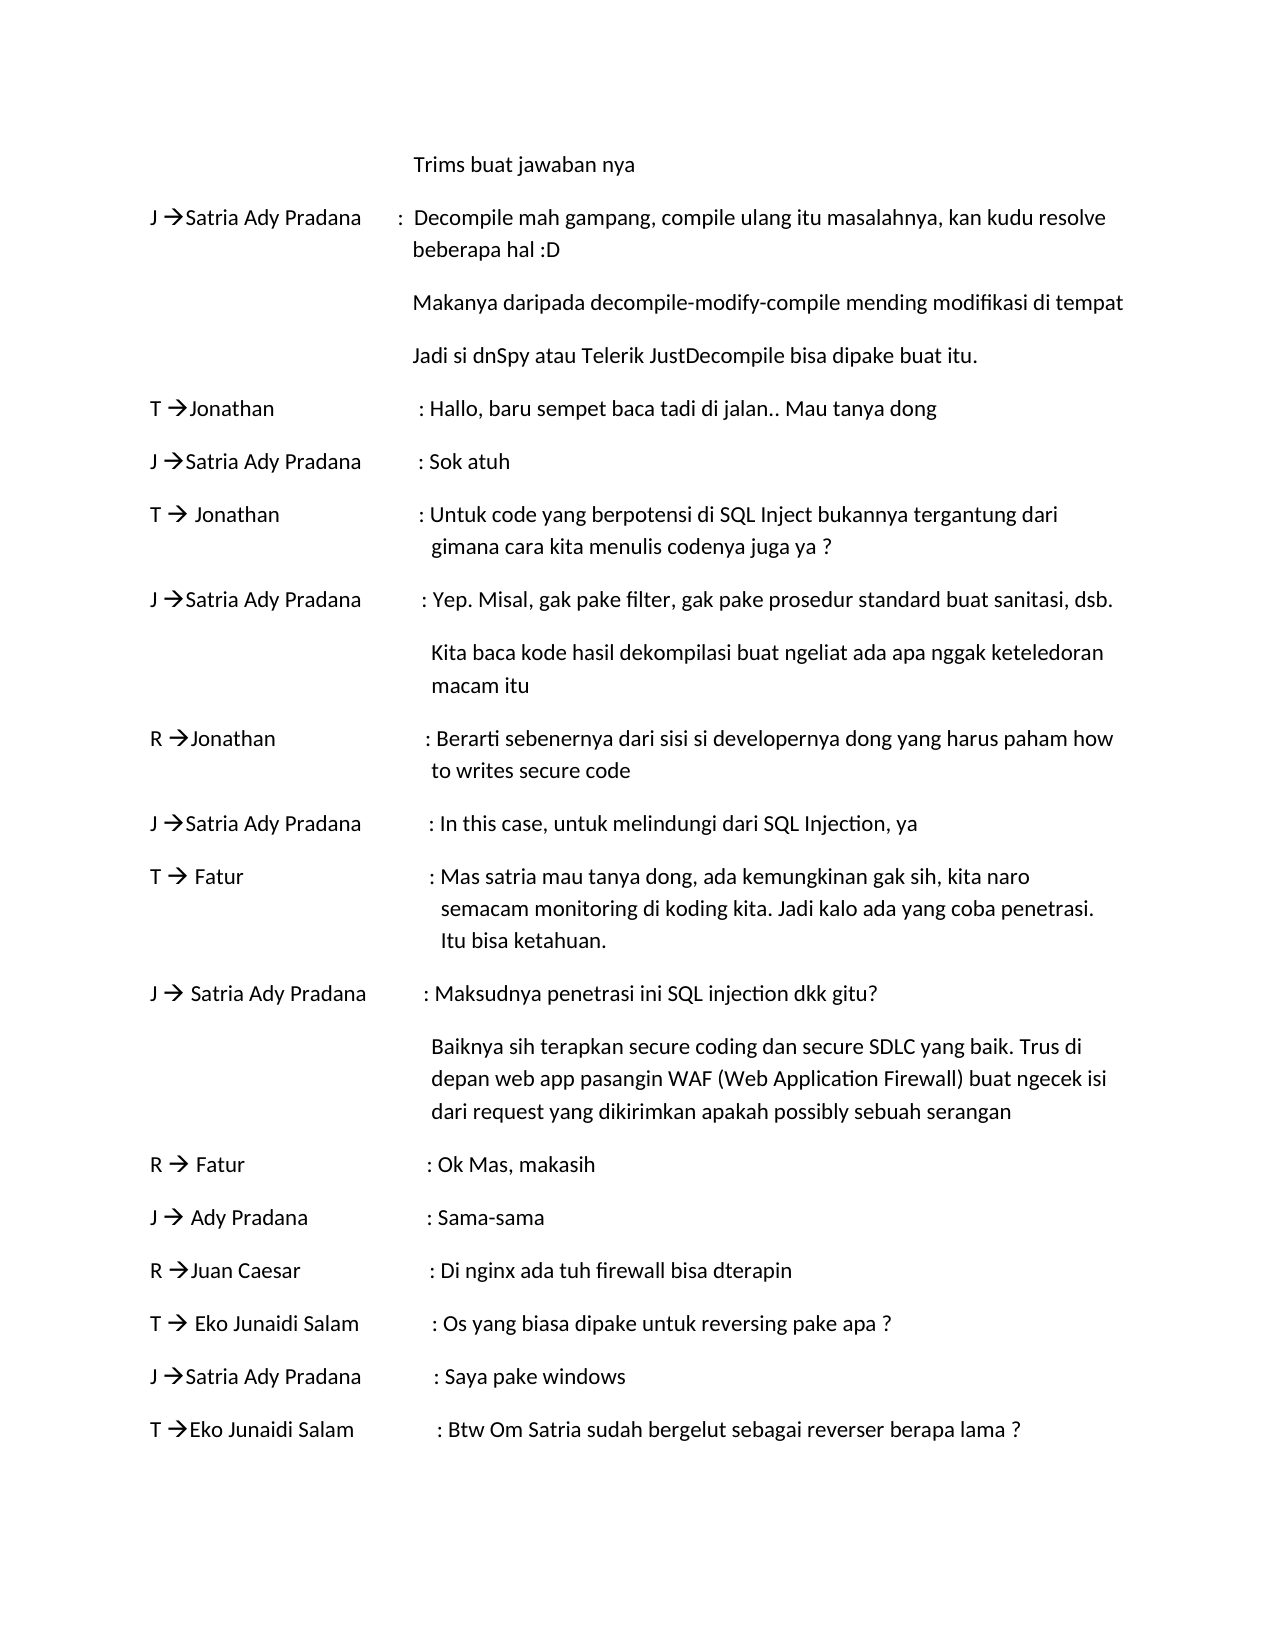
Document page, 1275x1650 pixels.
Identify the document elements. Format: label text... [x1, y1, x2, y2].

text J Satria Ady Pradana : Sok atuh [150, 447, 1125, 475]
text T Jonathan : Untuk code yang berpotensi di SQL Inject bukannya tergantung dari gimana cara kita menulis codenya juga ya ? [150, 500, 1125, 561]
text J Satria Ady Pradana : Maksudnya penetrasi ini SQL injection dkk gitu? [150, 979, 1125, 1007]
text J Ady Pradana : Sama-sama [150, 1203, 1125, 1231]
text J Satria Ady Pradana : Yep. Misal, gak pake filter, gak pake prosedur standard buat sanitasi, dsb. [150, 586, 1125, 613]
text J Satria Ady Pradana : In this case, untuk melindungi dari SQL Injection, ya [150, 809, 1125, 837]
text R Fatur : Ok Mas, makasih [150, 1150, 1125, 1178]
text J Satria Ady Pradana : Saya pake windows [150, 1362, 1125, 1390]
text T Eko Junaidi Salam : Btw Om Satria sudah bergelut sebagai reverser berapa lama ? [150, 1415, 1125, 1443]
text Kita baca kode hasil dekompilasi buat ngeliat ada apa nggak keteledoran macam itu [431, 638, 1125, 699]
text J Satria Ady Pradana : Decompile mah gampang, compile ulang itu masalahnya, kan kudu resolve beberapa hal :D [150, 203, 1125, 263]
text T Fatur : Mas satria mau tanya dong, ada kemungkinan gak sih, kita naro semacam monitoring di koding kita. Jadi kalo ada yang coba penetrasi. Itu bisa ketahuan. [150, 862, 1125, 954]
text R Jonathan : Berarti sebenernya dari sisi si developernya dong yang harus paham how to writes secure code [150, 724, 1125, 784]
text Makanya daripada decompile-modify-compile mending modifikasi di tempat [412, 288, 1125, 316]
text T Eko Junaidi Salam : Os yang biasa dipake untuk reversing pake apa ? [150, 1309, 1125, 1337]
text T Jonathan : Hallo, baru sempet baca tadi di jalan.. Mau tanya dong [150, 394, 1125, 422]
text R Juan Caesar : Di nginx ada tuh firewall bisa dterapin [150, 1256, 1125, 1284]
text Baiknya sih terapkan secure coding dan secure SDLC yang baik. Trus di depan web app pasangin WAF (Web Application Firewall) buat ngecek isi dari request yang dikirimkan apakah possibly sebuah serangan [431, 1032, 1125, 1125]
text Trims buat jawaban nya [403, 150, 1125, 178]
text Jadi si dnSpy atau Telerik JustDecompile bisa dipake buat itu. [412, 341, 1125, 369]
